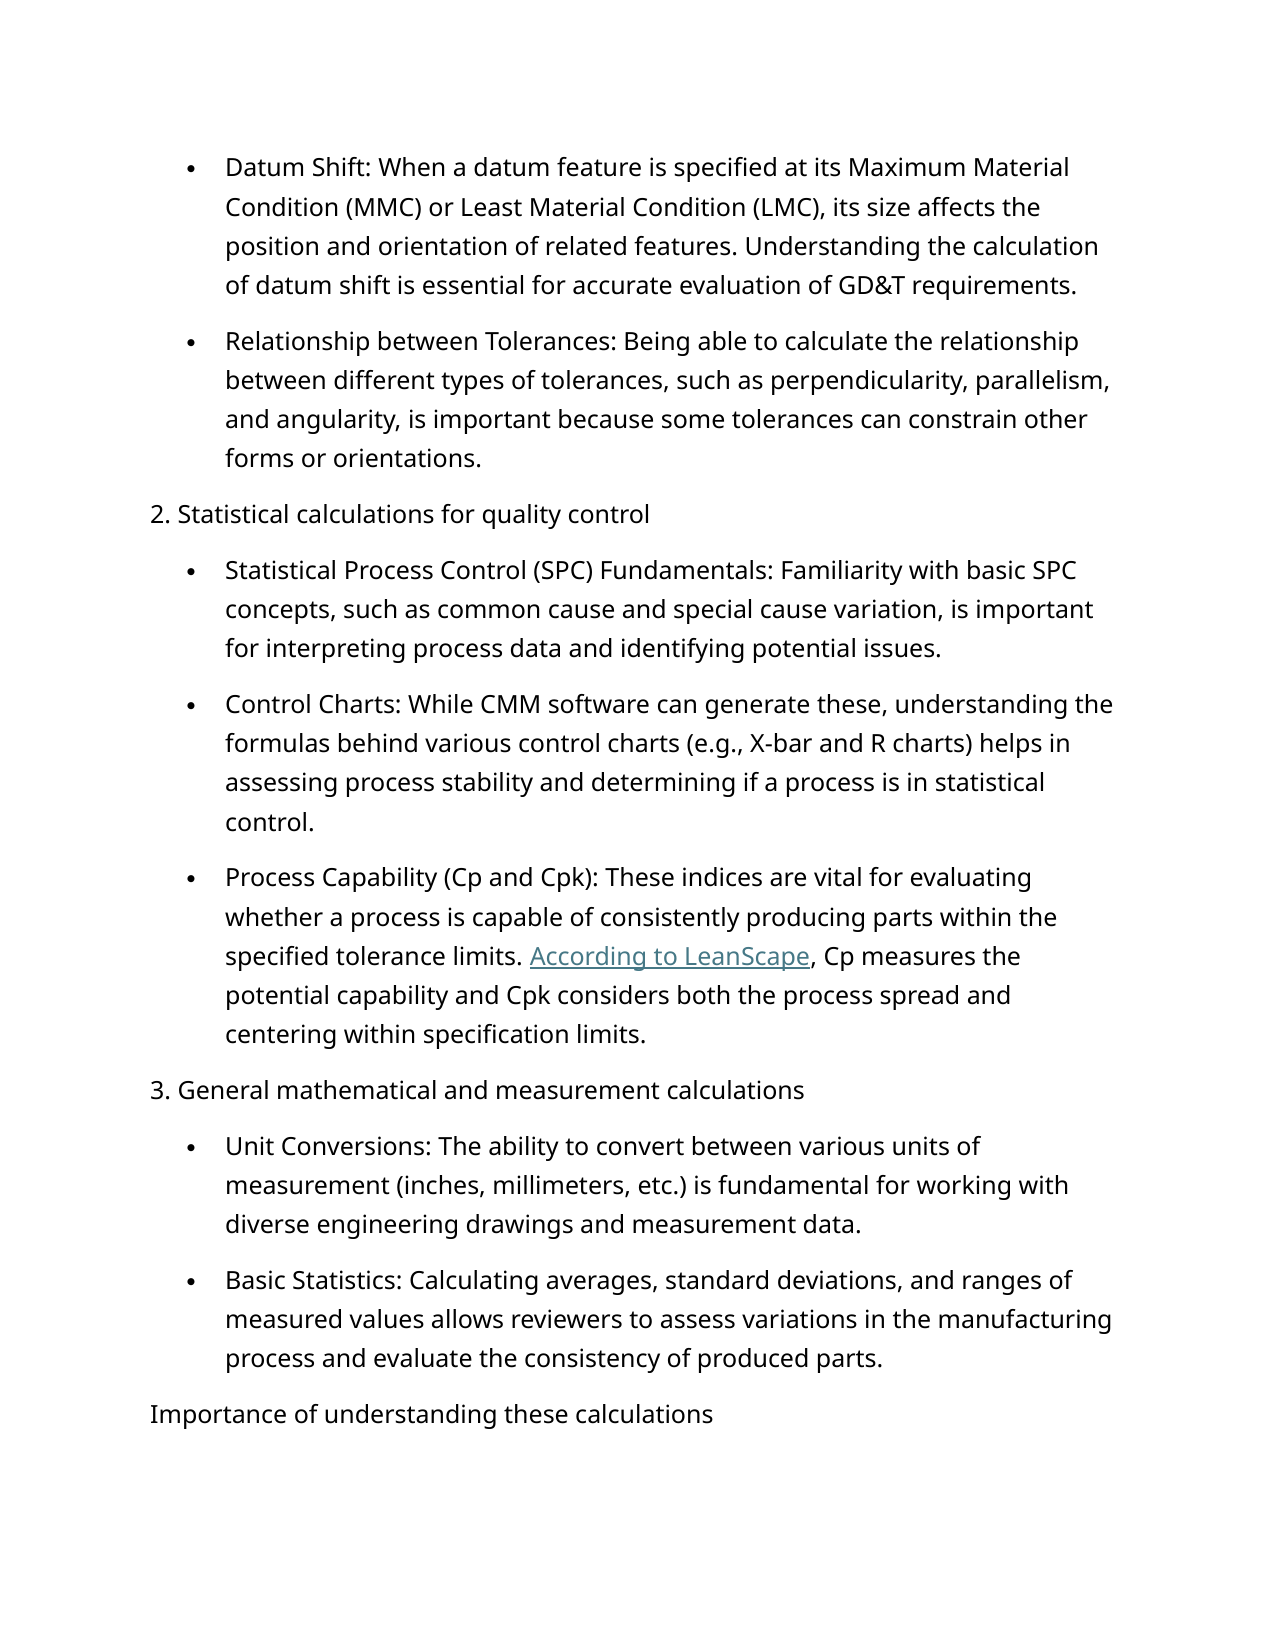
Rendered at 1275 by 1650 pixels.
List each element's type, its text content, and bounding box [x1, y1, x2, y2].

text Importance of understanding these calculations [150, 1397, 1125, 1431]
list Control Charts: While CMM software can generate these, understanding the formulas behind various control charts (e.g., X-bar and R charts) helps in assessing process stability and determining if a process is in statistical control. [187, 687, 1125, 838]
list Statistical Process Control (SPC) Fundamentals: Familiarity with basic SPC concepts, such as common cause and special cause variation, is important for interpreting process data and identifying potential issues. [187, 552, 1125, 665]
list Datum Shift: When a datum feature is specified at its Maximum Material Condition (MMC) or Least Material Condition (LMC), its size affects the position and orientation of related features. Understanding the calculation of datum shift is essential for accurate evaluation of GD&T requirements. [187, 150, 1125, 302]
list Process Capability (Cp and Cpk): These indices are vital for evaluating whether a process is capable of consistently producing parts within the specified tolerance limits. According to LeanScape, Cp measures the potential capability and Cpk considers both the process spread and centering within specification limits. [187, 860, 1125, 1051]
list Unit Conversions: The ability to convert between various units of measurement (inches, millimeters, etc.) is fundamental for working with diverse engineering drawings and measurement data. [187, 1128, 1125, 1241]
list Relationship between Tolerances: Being able to calculate the relationship between different types of tolerances, such as perpendicularity, parallelism, and angularity, is important because some tolerances can constrain other forms or orientations. [187, 323, 1125, 475]
list Basic Statistics: Calculating averages, standard deviations, and ranges of measured values allows reviewers to assess variations in the manufacturing process and evaluate the consistency of produced parts. [187, 1262, 1125, 1375]
text 3. General mathematical and measurement calculations [150, 1072, 1125, 1107]
text 2. Statistical calculations for quality control [150, 497, 1125, 531]
